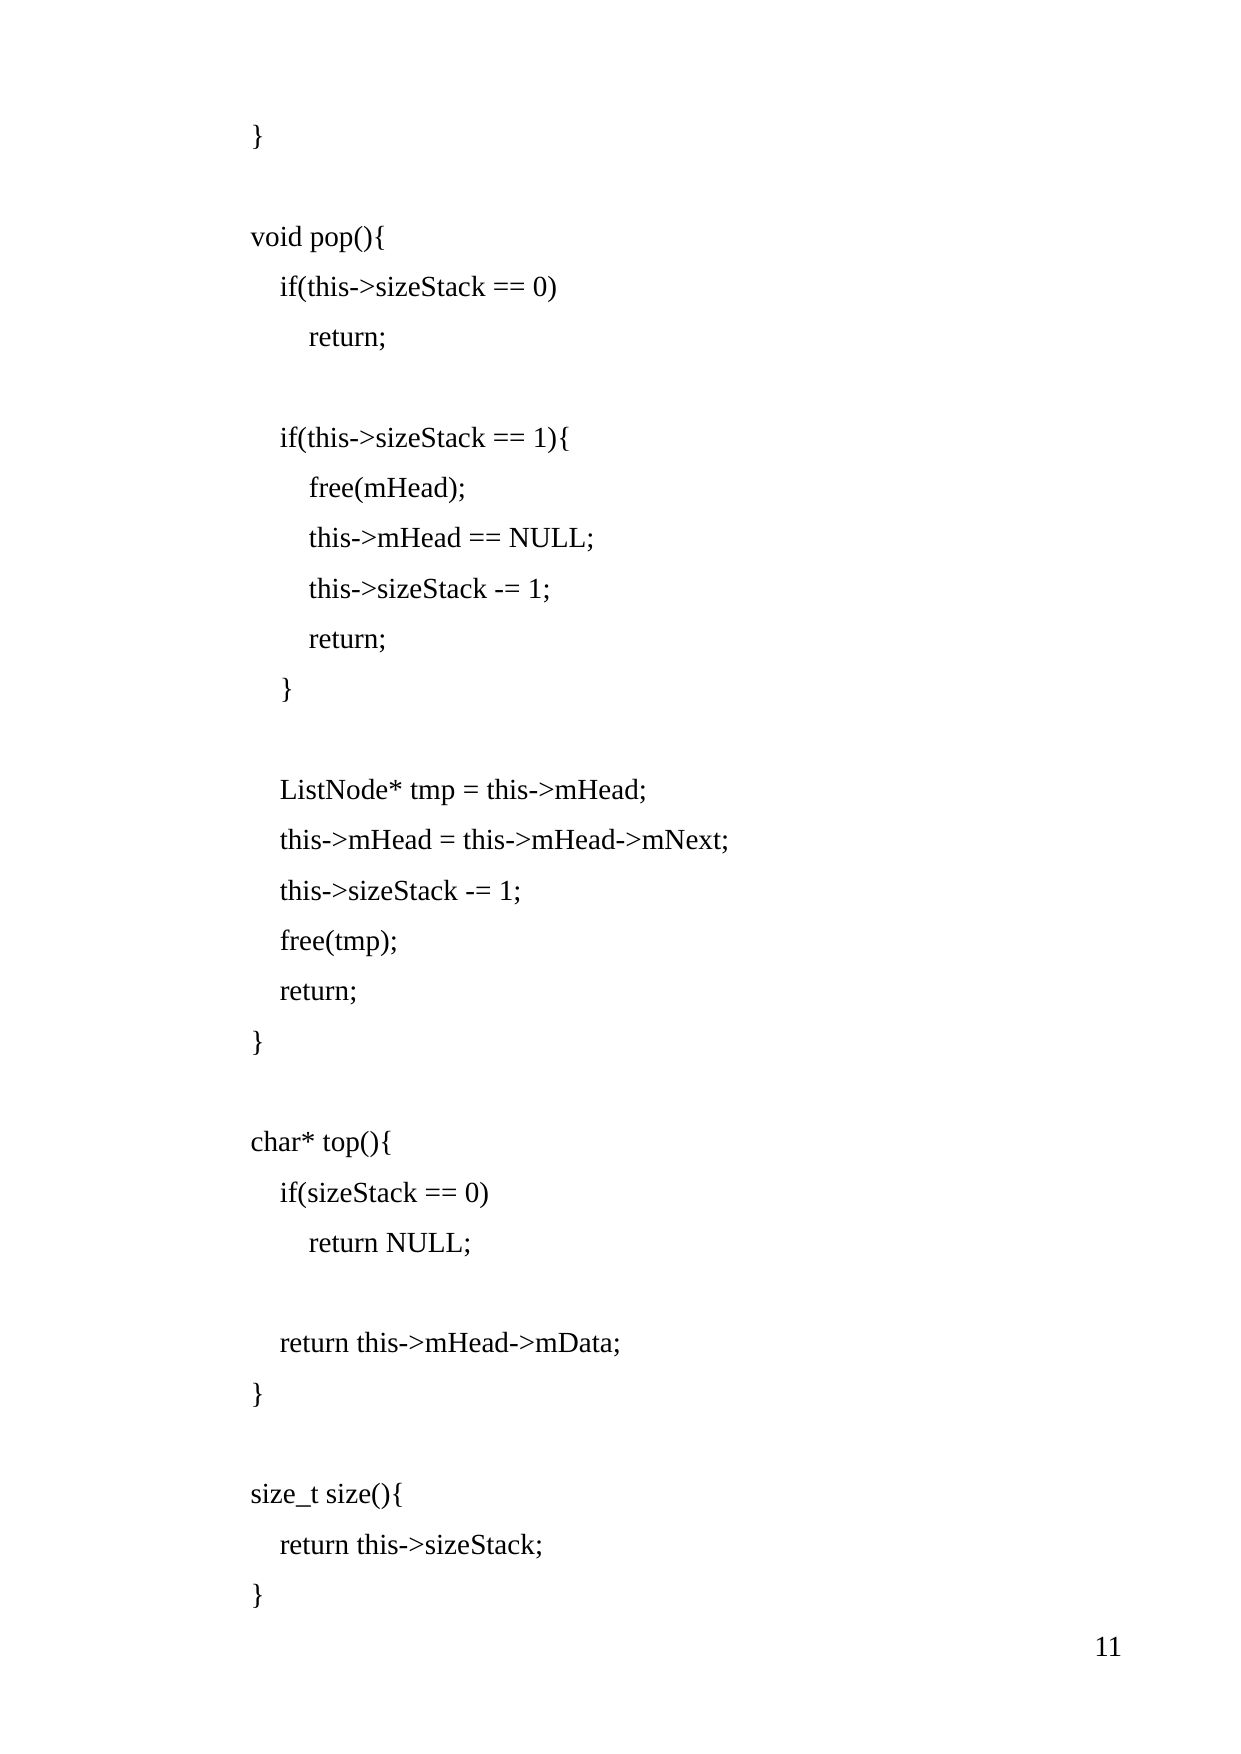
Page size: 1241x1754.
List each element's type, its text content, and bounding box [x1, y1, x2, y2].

text if(this->sizeStack == 1){ [118, 420, 1122, 453]
text return this->mHead->mData; [118, 1326, 1122, 1359]
text this->sizeStack -= 1; [118, 873, 1122, 906]
text } [118, 1024, 1122, 1057]
text free(tmp); [118, 923, 1122, 957]
text this->sizeStack -= 1; [118, 571, 1122, 604]
text } [118, 1577, 1122, 1611]
text } [118, 118, 1122, 152]
text } [118, 1376, 1122, 1409]
text char* top(){ [118, 1124, 1122, 1158]
text if(this->sizeStack == 0) [118, 269, 1122, 303]
text return; [118, 621, 1122, 655]
text return; [118, 973, 1122, 1007]
text this->mHead = this->mHead->mNext; [118, 822, 1122, 856]
text this->mHead == NULL; [118, 521, 1122, 554]
text return; [118, 319, 1122, 353]
text free(mHead); [118, 470, 1122, 504]
text return NULL; [118, 1225, 1122, 1258]
text size_t size(){ [118, 1477, 1122, 1510]
text void pop(){ [118, 219, 1122, 252]
text ListNode* tmp = this->mHead; [118, 772, 1122, 806]
text if(sizeStack == 0) [118, 1175, 1122, 1208]
text } [118, 672, 1122, 705]
text return this->sizeStack; [118, 1527, 1122, 1560]
